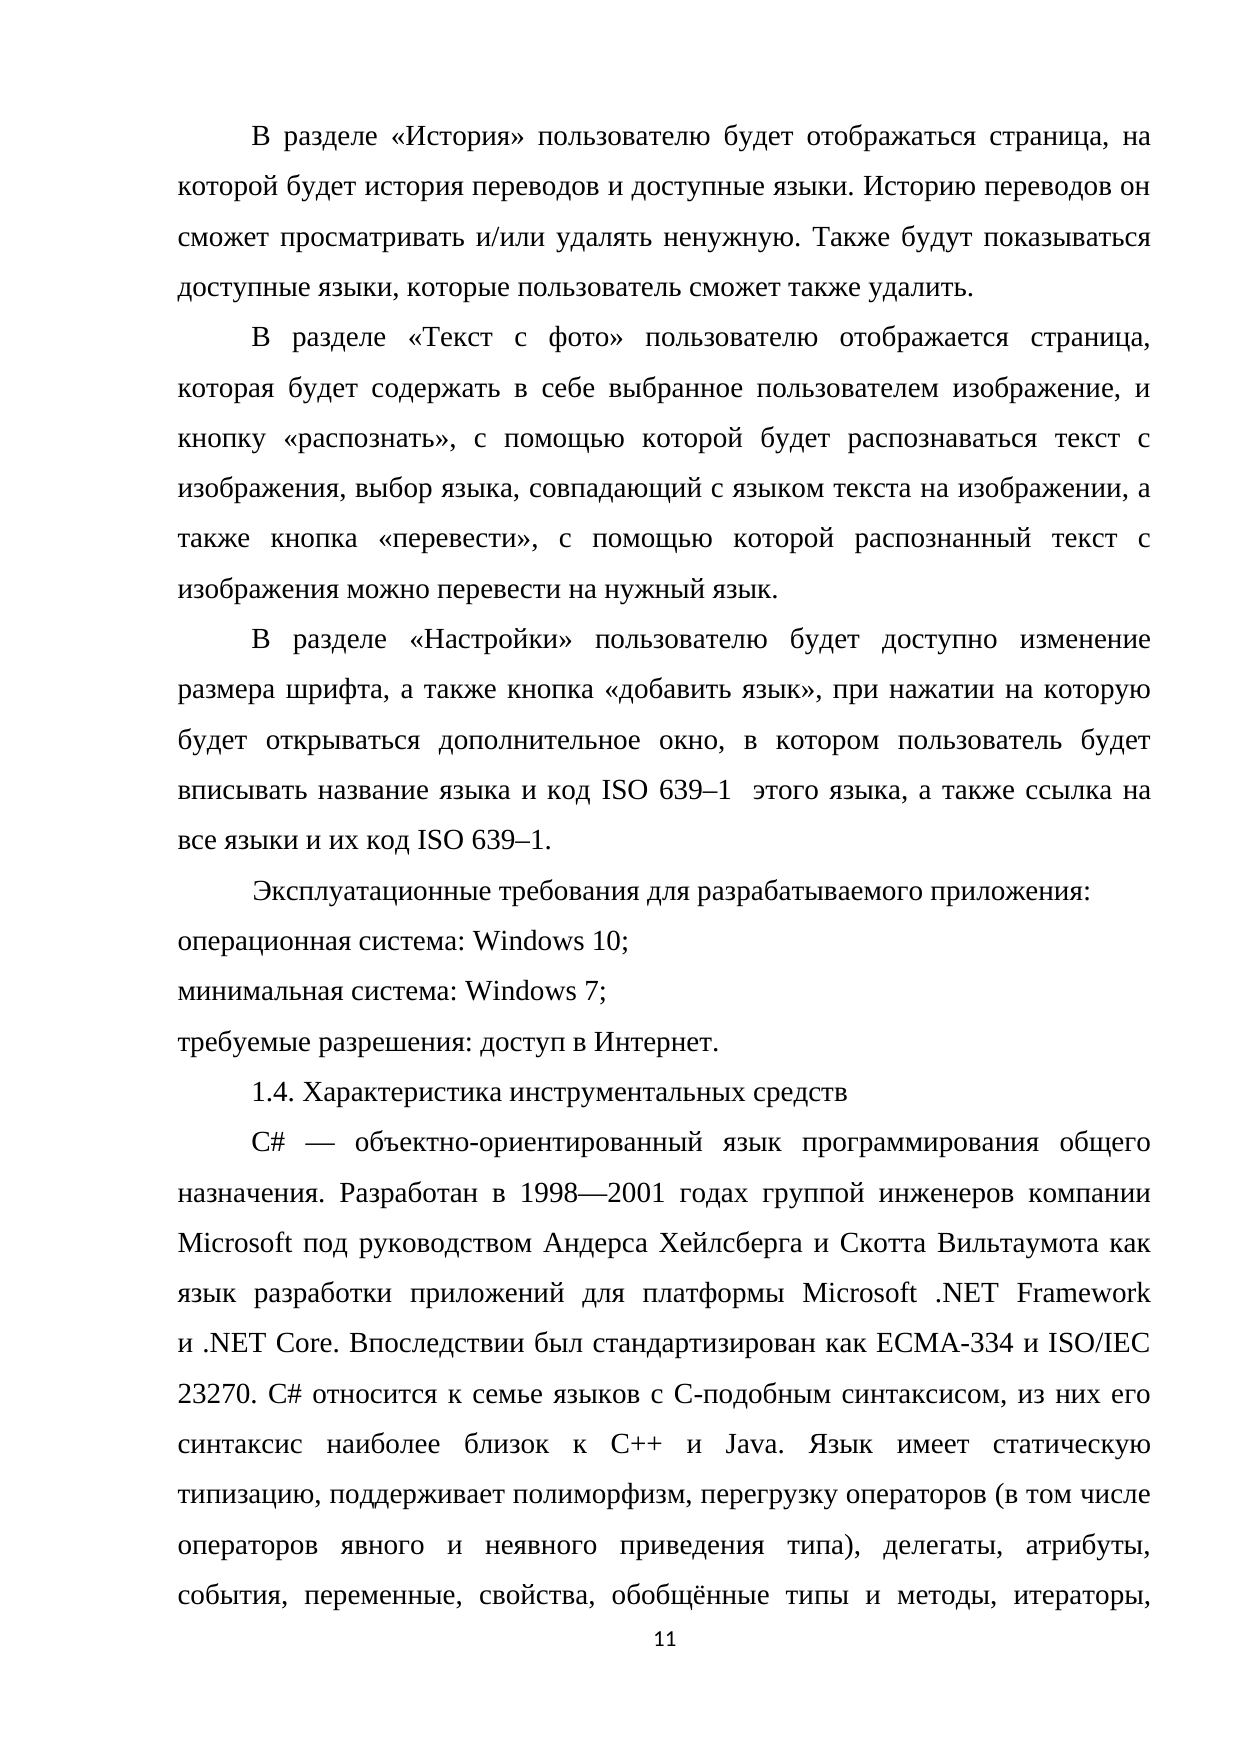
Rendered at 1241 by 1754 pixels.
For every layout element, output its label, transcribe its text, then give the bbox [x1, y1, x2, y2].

list требуемые разрешения: доступ в Интернет. [177, 1024, 1152, 1057]
list В разделе «Текст с фото» пользователю отображается страница, которая будет содержать в себе выбранное пользователем изображение, и кнопку «распознать», с помощью которой будет распознаваться текст с изображения, выбор языка, совпадающий с языком текста на изображении, а также кнопка «перевести», с помощью которой распознанный текст с изображения можно перевести на нужный язык. [177, 319, 1152, 604]
list Эксплуатационные требования для разрабатываемого приложения: [252, 873, 1152, 906]
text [177, 1124, 1152, 1611]
subtitle 1.4. Характеристика инструментальных средств [177, 1074, 1152, 1108]
list В разделе «Настройки» пользователю будет доступно изменение размера шрифта, а также кнопка «добавить язык», при нажатии на которую будет открываться дополнительное окно, в котором пользователь будет вписывать название языка и код ISO 639–1 этого языка, а также ссылка на все языки и их код ISO 639–1. [177, 621, 1152, 856]
list В разделе «История» пользователю будет отображаться страница, на которой будет история переводов и доступные языки. Историю переводов он сможет просматривать и/или удалять ненужную. Также будут показываться доступные языки, которые пользователь сможет также удалить. [177, 118, 1152, 303]
list операционная система: Windows 10; [177, 923, 1152, 957]
list минимальная система: Windows 7; [177, 973, 1152, 1007]
